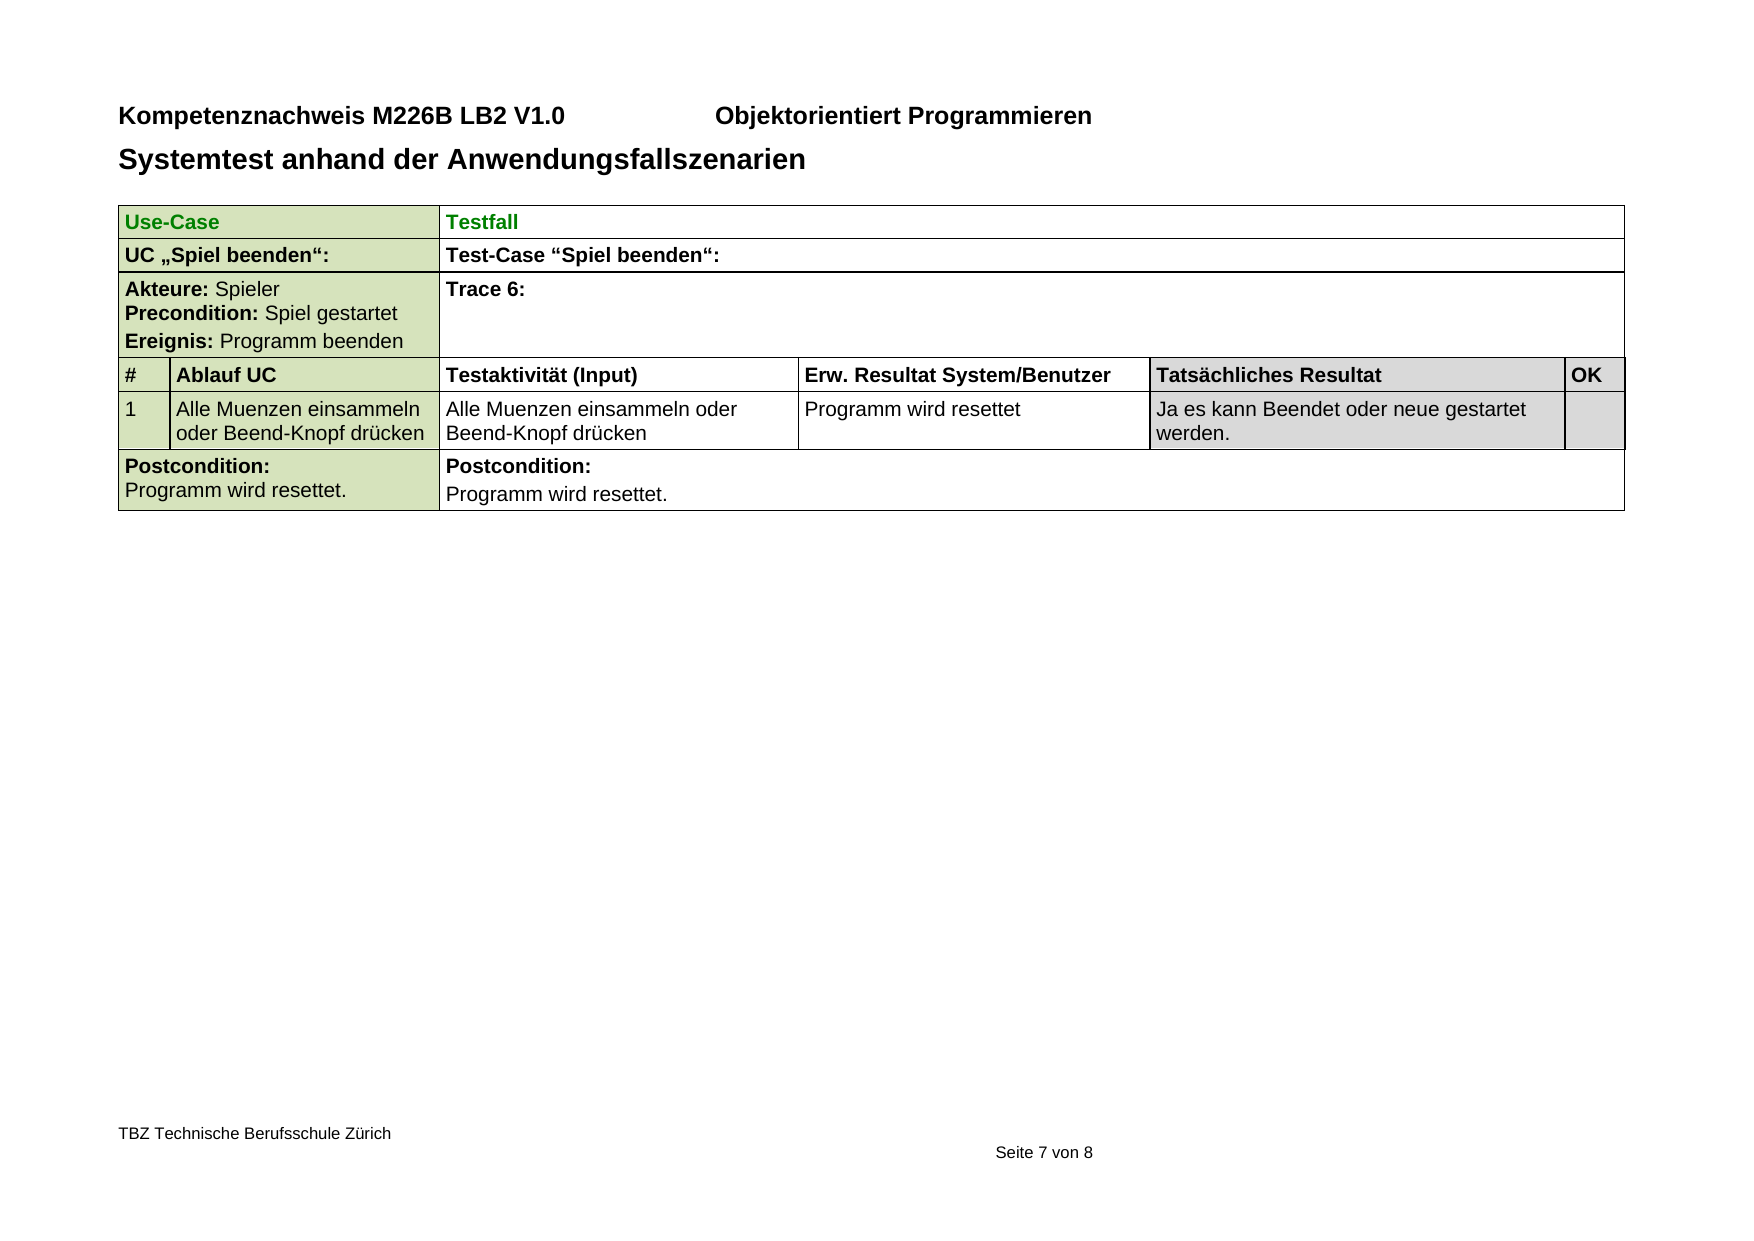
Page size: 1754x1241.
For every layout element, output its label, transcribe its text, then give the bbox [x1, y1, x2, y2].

table_cell Postcondition: Programm wird resettet. [440, 450, 1624, 510]
table_cell OK [1566, 358, 1624, 391]
table_cell Ja es kann Beendet oder neue gestartet werden. [1151, 392, 1564, 448]
table_cell Testaktivität (Input) [440, 358, 798, 391]
table_cell Ablauf UC [171, 358, 439, 391]
table_cell [1566, 392, 1624, 448]
table_cell Alle Muenzen einsammeln oder Beend-Knopf drücken [171, 392, 439, 448]
table_header Use-Case [119, 206, 439, 238]
table_cell # [119, 358, 169, 391]
table_cell Postcondition: Programm wird resettet. [119, 450, 439, 510]
table_header Testfall [440, 206, 1624, 238]
table_cell Test-Case “Spiel beenden“: [440, 239, 1624, 271]
table_cell 1 [119, 392, 169, 448]
table_cell Akteure: Spieler Precondition: Spiel gestartet Ereignis: Programm beenden [119, 273, 439, 357]
table_cell Erw. Resultat System/Benutzer [799, 358, 1149, 391]
table_cell UC „Spiel beenden“: [119, 239, 439, 271]
table_cell Trace 6: [440, 273, 1624, 357]
table_cell Alle Muenzen einsammeln oder Beend-Knopf drücken [440, 392, 798, 448]
table_cell Programm wird resettet [799, 392, 1149, 448]
table_cell Tatsächliches Resultat [1151, 358, 1564, 391]
